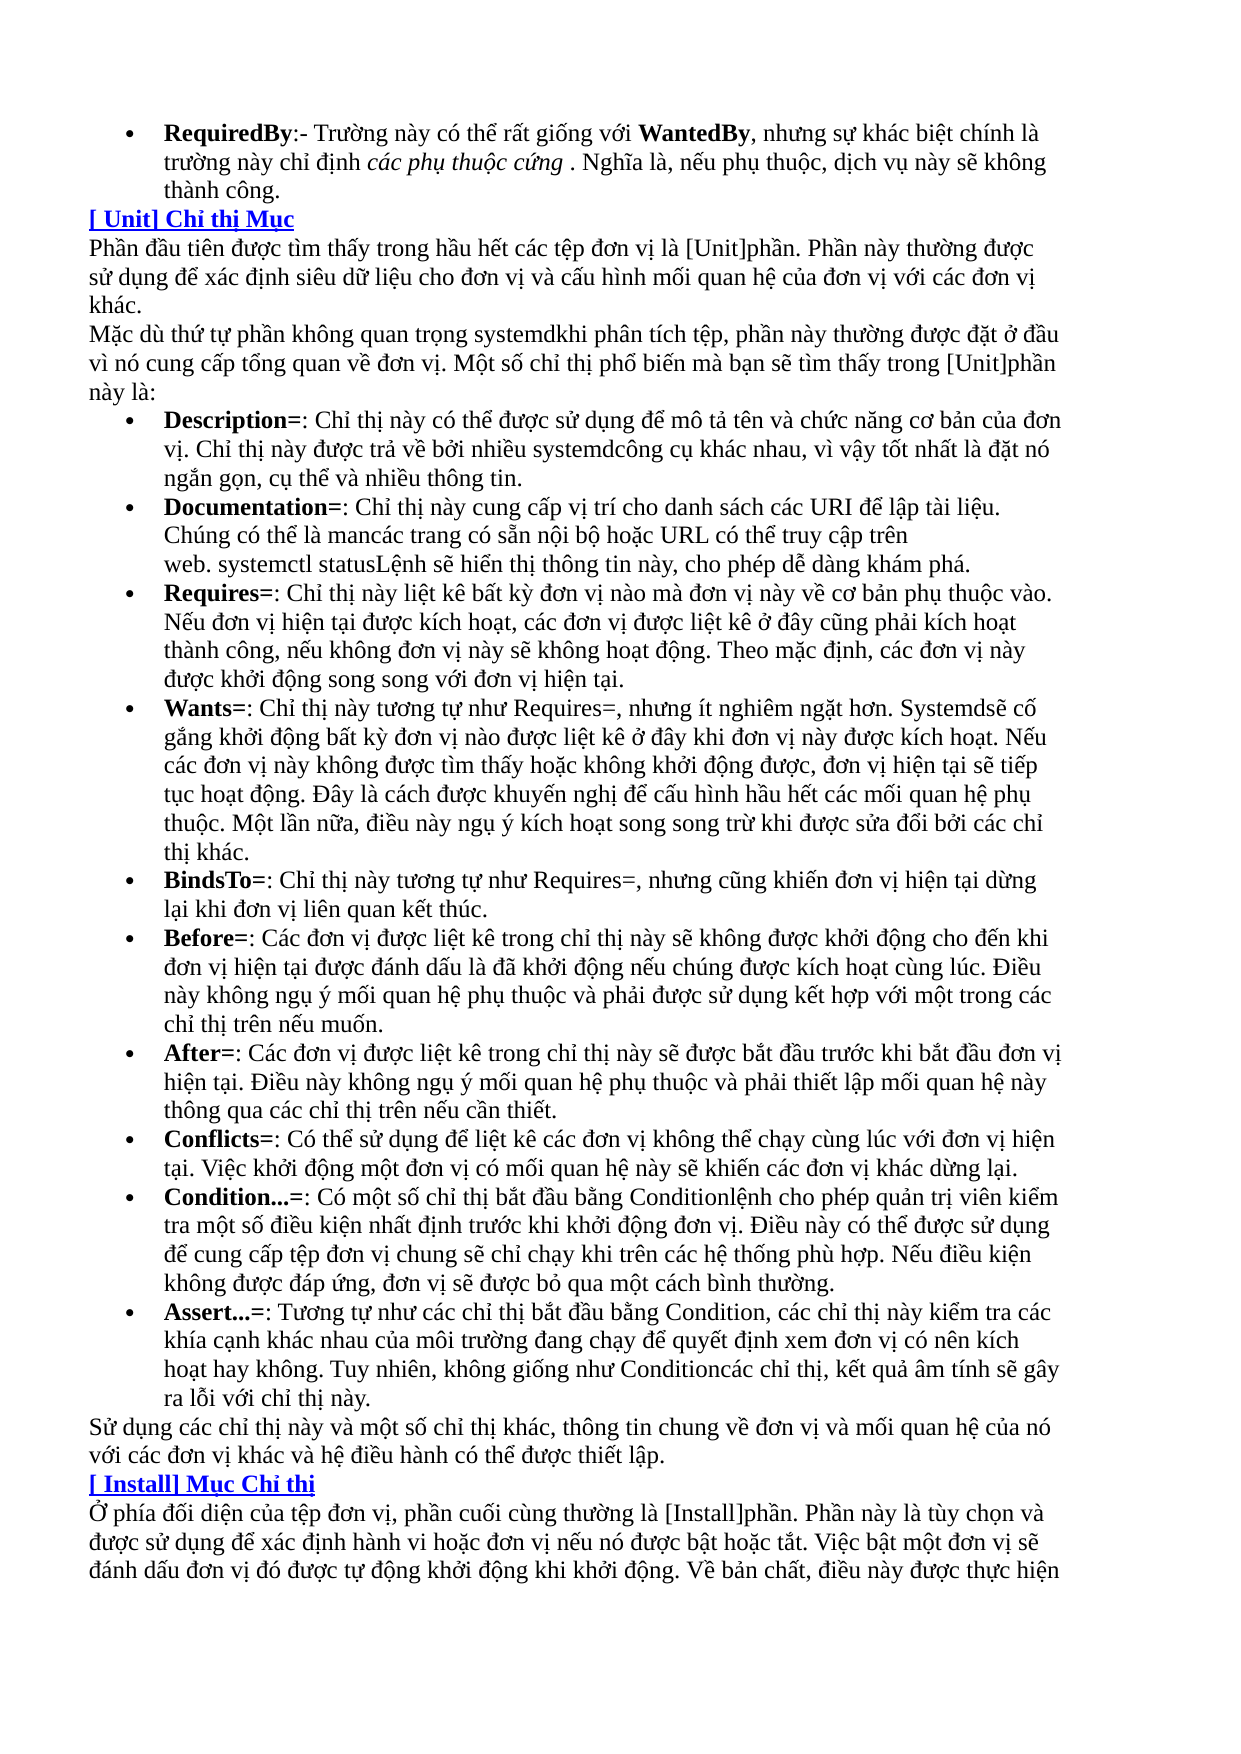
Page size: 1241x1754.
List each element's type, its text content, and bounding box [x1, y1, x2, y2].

list Documentation=: Chỉ thị này cung cấp vị trí cho danh sách các URI để lập tài liệu. Chúng có thể là mancác trang có sẵn nội bộ hoặc URL có thể truy cập trên web. systemctl statusLệnh sẽ hiển thị thông tin này, cho phép dễ dàng khám phá. [126, 492, 1063, 578]
text Phần đầu tiên được tìm thấy trong hầu hết các tệp đơn vị là [Unit]phần. Phần này thường được sử dụng để xác định siêu dữ liệu cho đơn vị và cấu hình mối quan hệ của đơn vị với các đơn vị khác. [89, 233, 1063, 319]
list Condition...=: Có một số chỉ thị bắt đầu bằng Conditionlệnh cho phép quản trị viên kiểm tra một số điều kiện nhất định trước khi khởi động đơn vị. Điều này có thể được sử dụng để cung cấp tệp đơn vị chung sẽ chỉ chạy khi trên các hệ thống phù hợp. Nếu điều kiện không được đáp ứng, đơn vị sẽ được bỏ qua một cách bình thường. [126, 1182, 1063, 1297]
list Before=: Các đơn vị được liệt kê trong chỉ thị này sẽ không được khởi động cho đến khi đơn vị hiện tại được đánh dấu là đã khởi động nếu chúng được kích hoạt cùng lúc. Điều này không ngụ ý mối quan hệ phụ thuộc và phải được sử dụng kết hợp với một trong các chỉ thị trên nếu muốn. [126, 923, 1063, 1038]
text [ Unit] Chỉ thị Mục [89, 204, 1063, 233]
list Wants=: Chỉ thị này tương tự như Requires=, nhưng ít nghiêm ngặt hơn. Systemdsẽ cố gắng khởi động bất kỳ đơn vị nào được liệt kê ở đây khi đơn vị này được kích hoạt. Nếu các đơn vị này không được tìm thấy hoặc không khởi động được, đơn vị hiện tại sẽ tiếp tục hoạt động. Đây là cách được khuyến nghị để cấu hình hầu hết các mối quan hệ phụ thuộc. Một lần nữa, điều này ngụ ý kích hoạt song song trừ khi được sửa đổi bởi các chỉ thị khác. [126, 693, 1063, 866]
list Description=: Chỉ thị này có thể được sử dụng để mô tả tên và chức năng cơ bản của đơn vị. Chỉ thị này được trả về bởi nhiều systemdcông cụ khác nhau, vì vậy tốt nhất là đặt nó ngắn gọn, cụ thể và nhiều thông tin. [126, 406, 1063, 492]
list After=: Các đơn vị được liệt kê trong chỉ thị này sẽ được bắt đầu trước khi bắt đầu đơn vị hiện tại. Điều này không ngụ ý mối quan hệ phụ thuộc và phải thiết lập mối quan hệ này thông qua các chỉ thị trên nếu cần thiết. [126, 1038, 1063, 1124]
list BindsTo=: Chỉ thị này tương tự như Requires=, nhưng cũng khiến đơn vị hiện tại dừng lại khi đơn vị liên quan kết thúc. [126, 866, 1063, 923]
text [ Install] Mục Chỉ thị [89, 1469, 1063, 1498]
list Assert...=: Tương tự như các chỉ thị bắt đầu bằng Condition, các chỉ thị này kiểm tra các khía cạnh khác nhau của môi trường đang chạy để quyết định xem đơn vị có nên kích hoạt hay không. Tuy nhiên, không giống như Conditioncác chỉ thị, kết quả âm tính sẽ gây ra lỗi với chỉ thị này. [126, 1297, 1063, 1412]
text Mặc dù thứ tự phần không quan trọng systemdkhi phân tích tệp, phần này thường được đặt ở đầu vì nó cung cấp tổng quan về đơn vị. Một số chỉ thị phổ biến mà bạn sẽ tìm thấy trong [Unit]phần này là: [89, 319, 1063, 406]
list RequiredBy:- Trường này có thể rất giống với WantedBy, nhưng sự khác biệt chính là trường này chỉ định các phụ thuộc cứng . Nghĩa là, nếu phụ thuộc, dịch vụ này sẽ không thành công. [126, 118, 1063, 204]
text Sử dụng các chỉ thị này và một số chỉ thị khác, thông tin chung về đơn vị và mối quan hệ của nó với các đơn vị khác và hệ điều hành có thể được thiết lập. [89, 1412, 1063, 1469]
list Conflicts=: Có thể sử dụng để liệt kê các đơn vị không thể chạy cùng lúc với đơn vị hiện tại. Việc khởi động một đơn vị có mối quan hệ này sẽ khiến các đơn vị khác dừng lại. [126, 1124, 1063, 1182]
list Requires=: Chỉ thị này liệt kê bất kỳ đơn vị nào mà đơn vị này về cơ bản phụ thuộc vào. Nếu đơn vị hiện tại được kích hoạt, các đơn vị được liệt kê ở đây cũng phải kích hoạt thành công, nếu không đơn vị này sẽ không hoạt động. Theo mặc định, các đơn vị này được khởi động song song với đơn vị hiện tại. [126, 578, 1063, 693]
